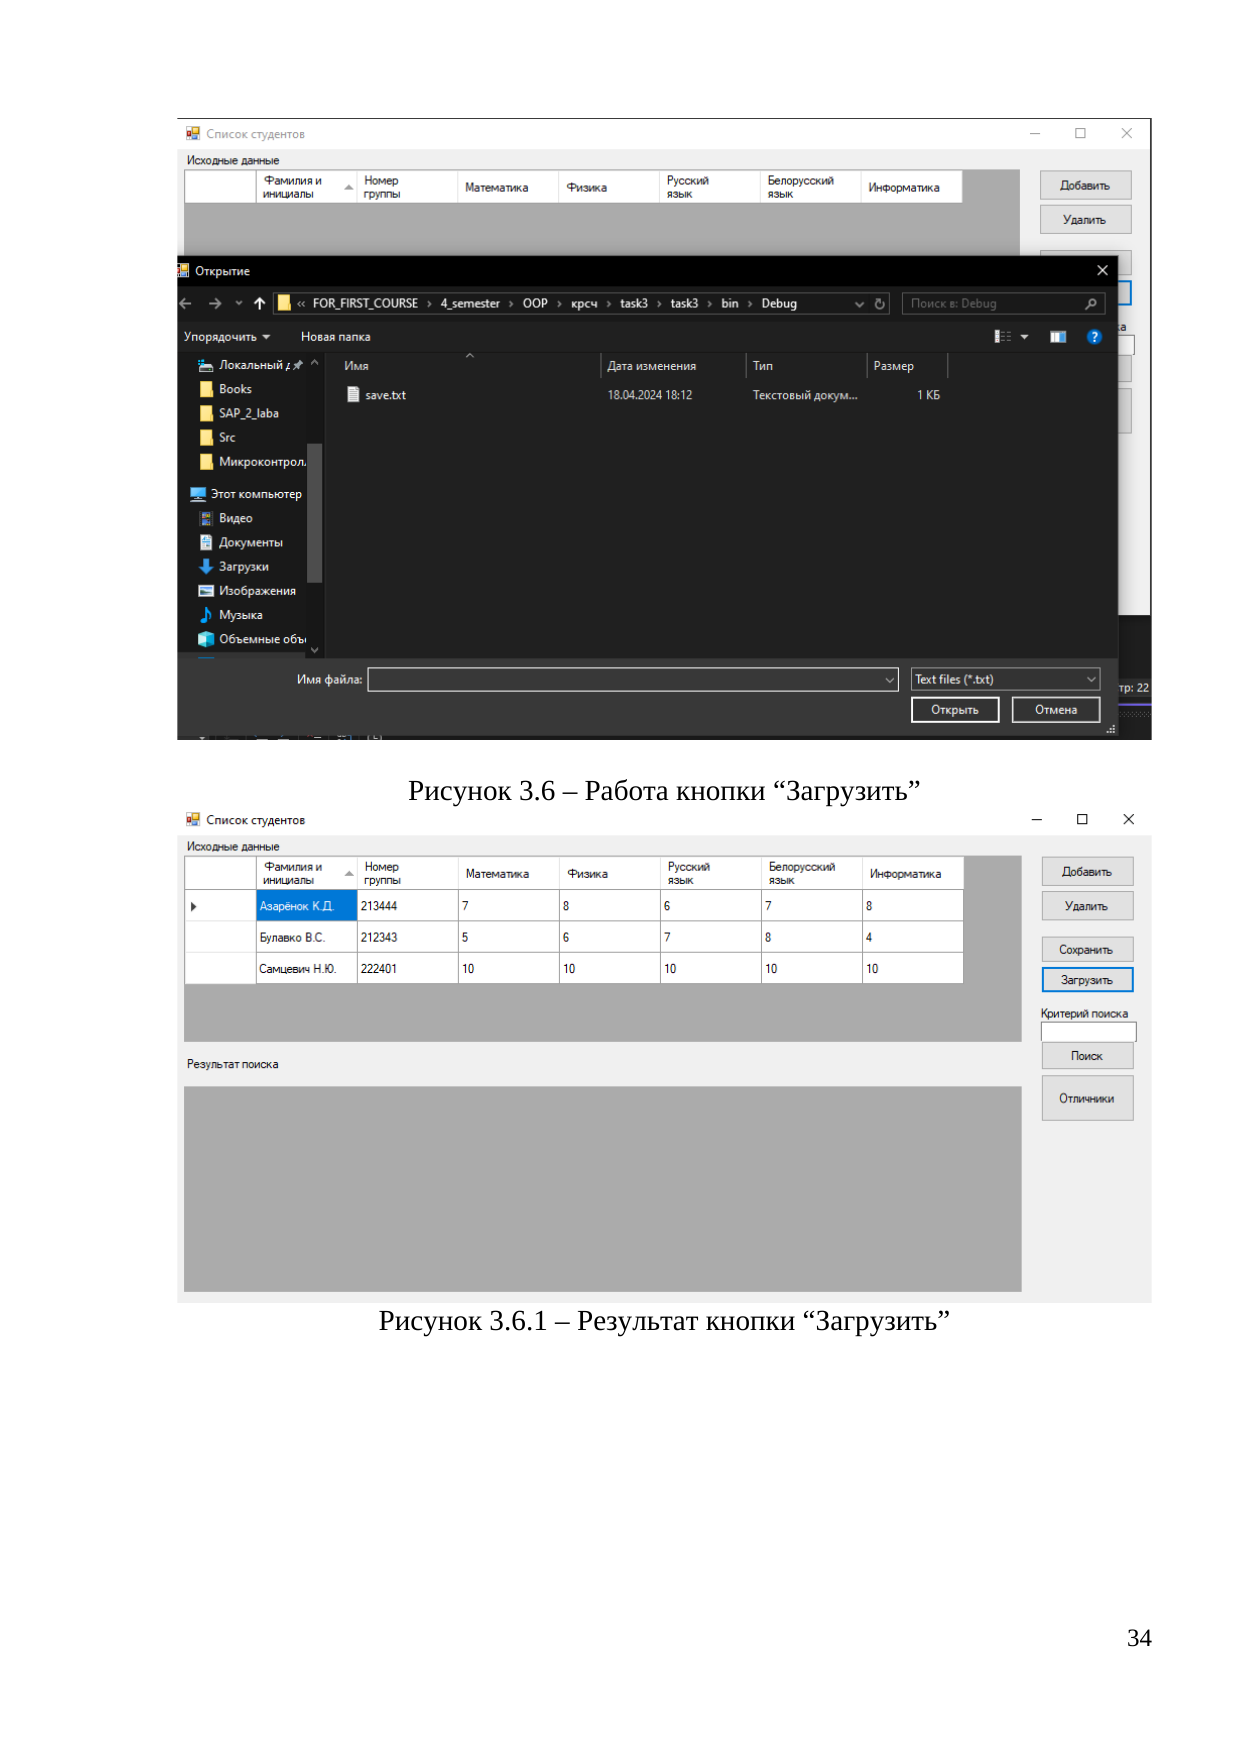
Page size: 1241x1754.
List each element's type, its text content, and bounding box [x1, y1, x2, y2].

picture [177, 118, 1152, 740]
text Рисунок 3.6 – Работа кнопки “Загрузить” [177, 773, 1152, 807]
text Рисунок 3.6.1 – Результат кнопки “Загрузить” [177, 1303, 1152, 1336]
picture [177, 807, 1152, 1303]
